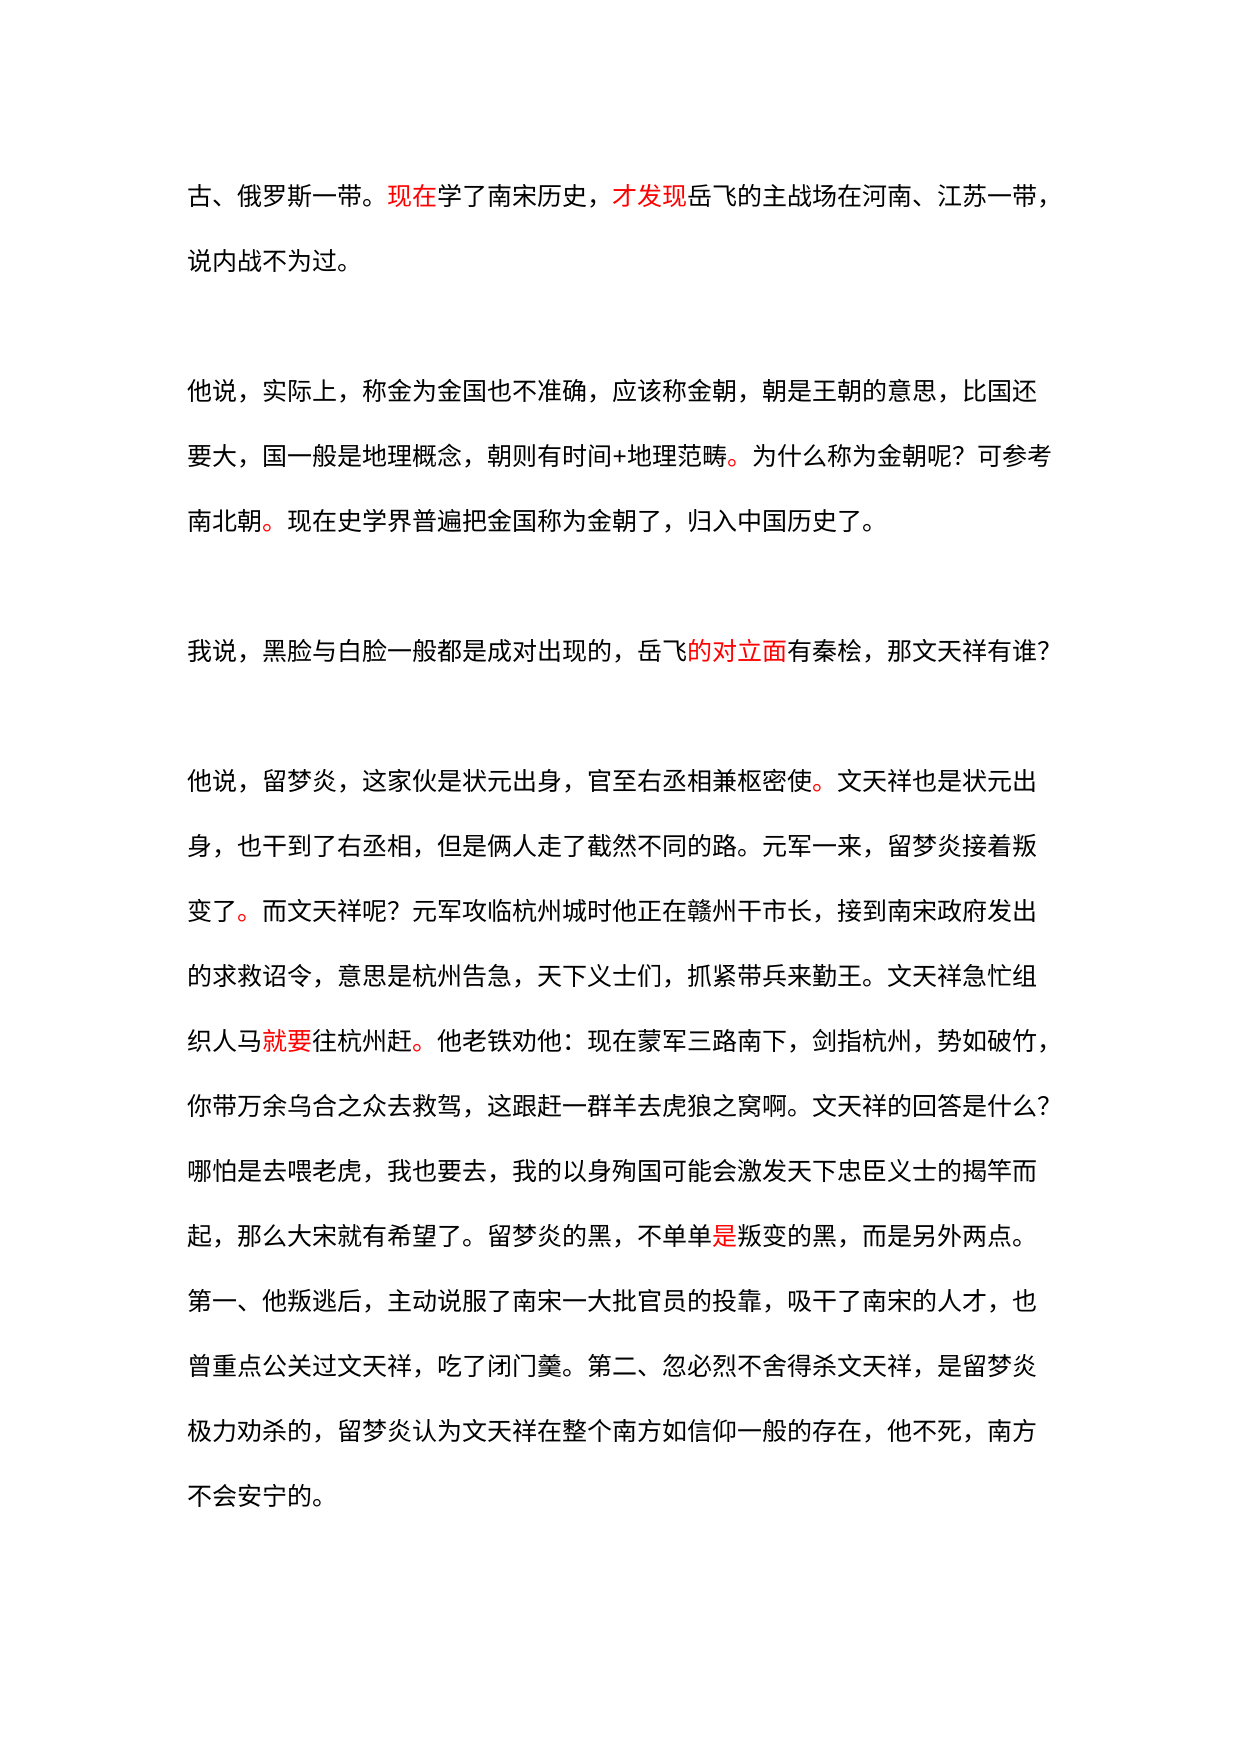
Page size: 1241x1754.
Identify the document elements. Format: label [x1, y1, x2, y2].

text [187, 162, 1053, 1527]
